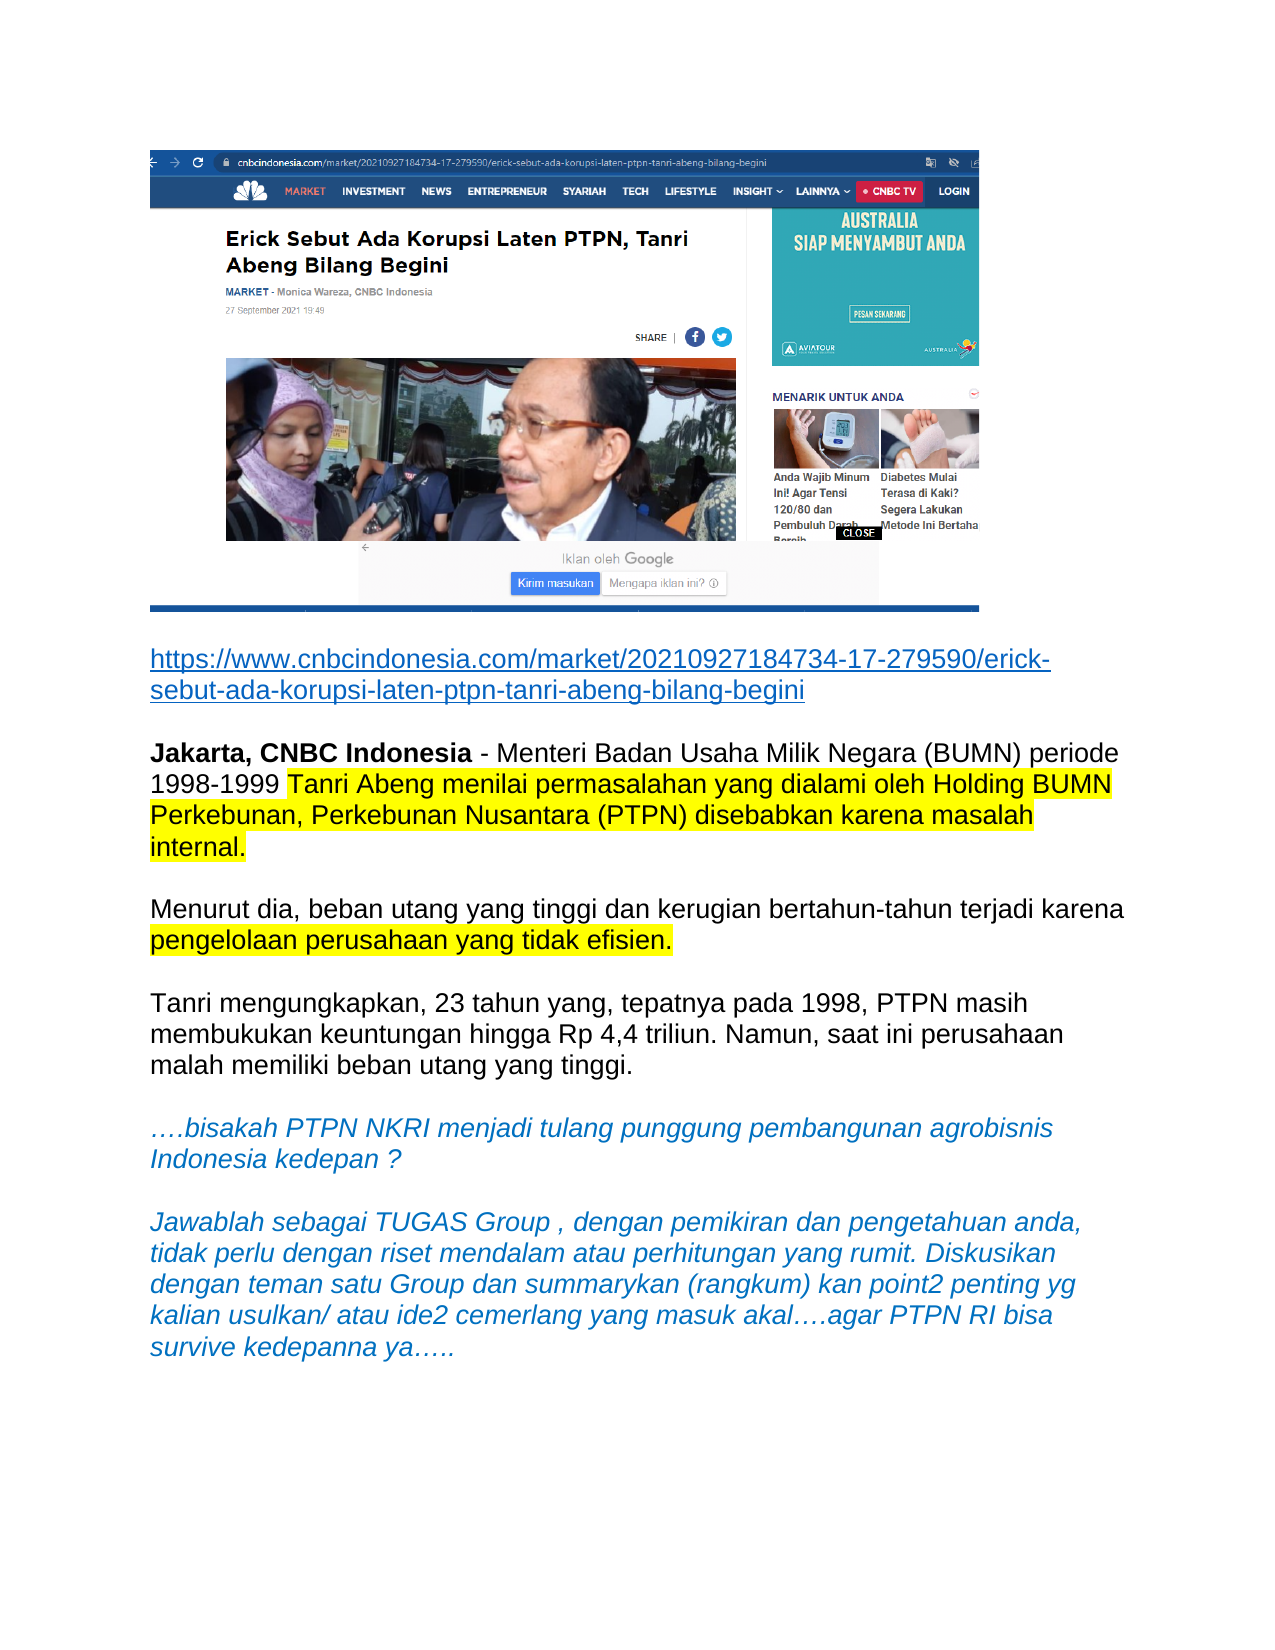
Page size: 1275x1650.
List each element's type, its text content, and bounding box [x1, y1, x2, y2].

text Jakarta, CNBC Indonesia - Menteri Badan Usaha Milik Negara (BUMN) periode 1998-1999 Tanri Abeng menilai permasalahan yang dialami oleh Holding BUMN Perkebunan, Perkebunan Nusantara (PTPN) disebabkan karena masalah internal. [150, 737, 1125, 862]
text https://www.cnbcindonesia.com/market/20210927184734-17-279590/erick-sebut-ada-korupsi-laten-ptpn-tanri-abeng-bilang-begini [150, 643, 1125, 706]
text Tanri mengungkapkan, 23 tahun yang, tepatnya pada 1998, PTPN masih membukukan keuntungan hingga Rp 4,4 triliun. Namun, saat ini perusahaan malah memiliki beban utang yang tinggi. [150, 987, 1125, 1081]
picture [150, 150, 980, 612]
text Menurut dia, beban utang yang tinggi dan kerugian bertahun-tahun terjadi karena pengelolaan perusahaan yang tidak efisien. [150, 893, 1125, 956]
text ….bisakah PTPN NKRI menjadi tulang punggung pembangunan agrobisnis Indonesia kedepan ? [150, 1112, 1125, 1174]
text Jawablah sebagai TUGAS Group , dengan pemikiran dan pengetahuan anda, tidak perlu dengan riset mendalam atau perhitungan yang rumit. Diskusikan dengan teman satu Group dan summarykan (rangkum) kan point2 penting yg kalian usulkan/ atau ide2 cemerlang yang masuk akal….agar PTPN RI bisa survive kedepanna ya….. [150, 1206, 1125, 1362]
